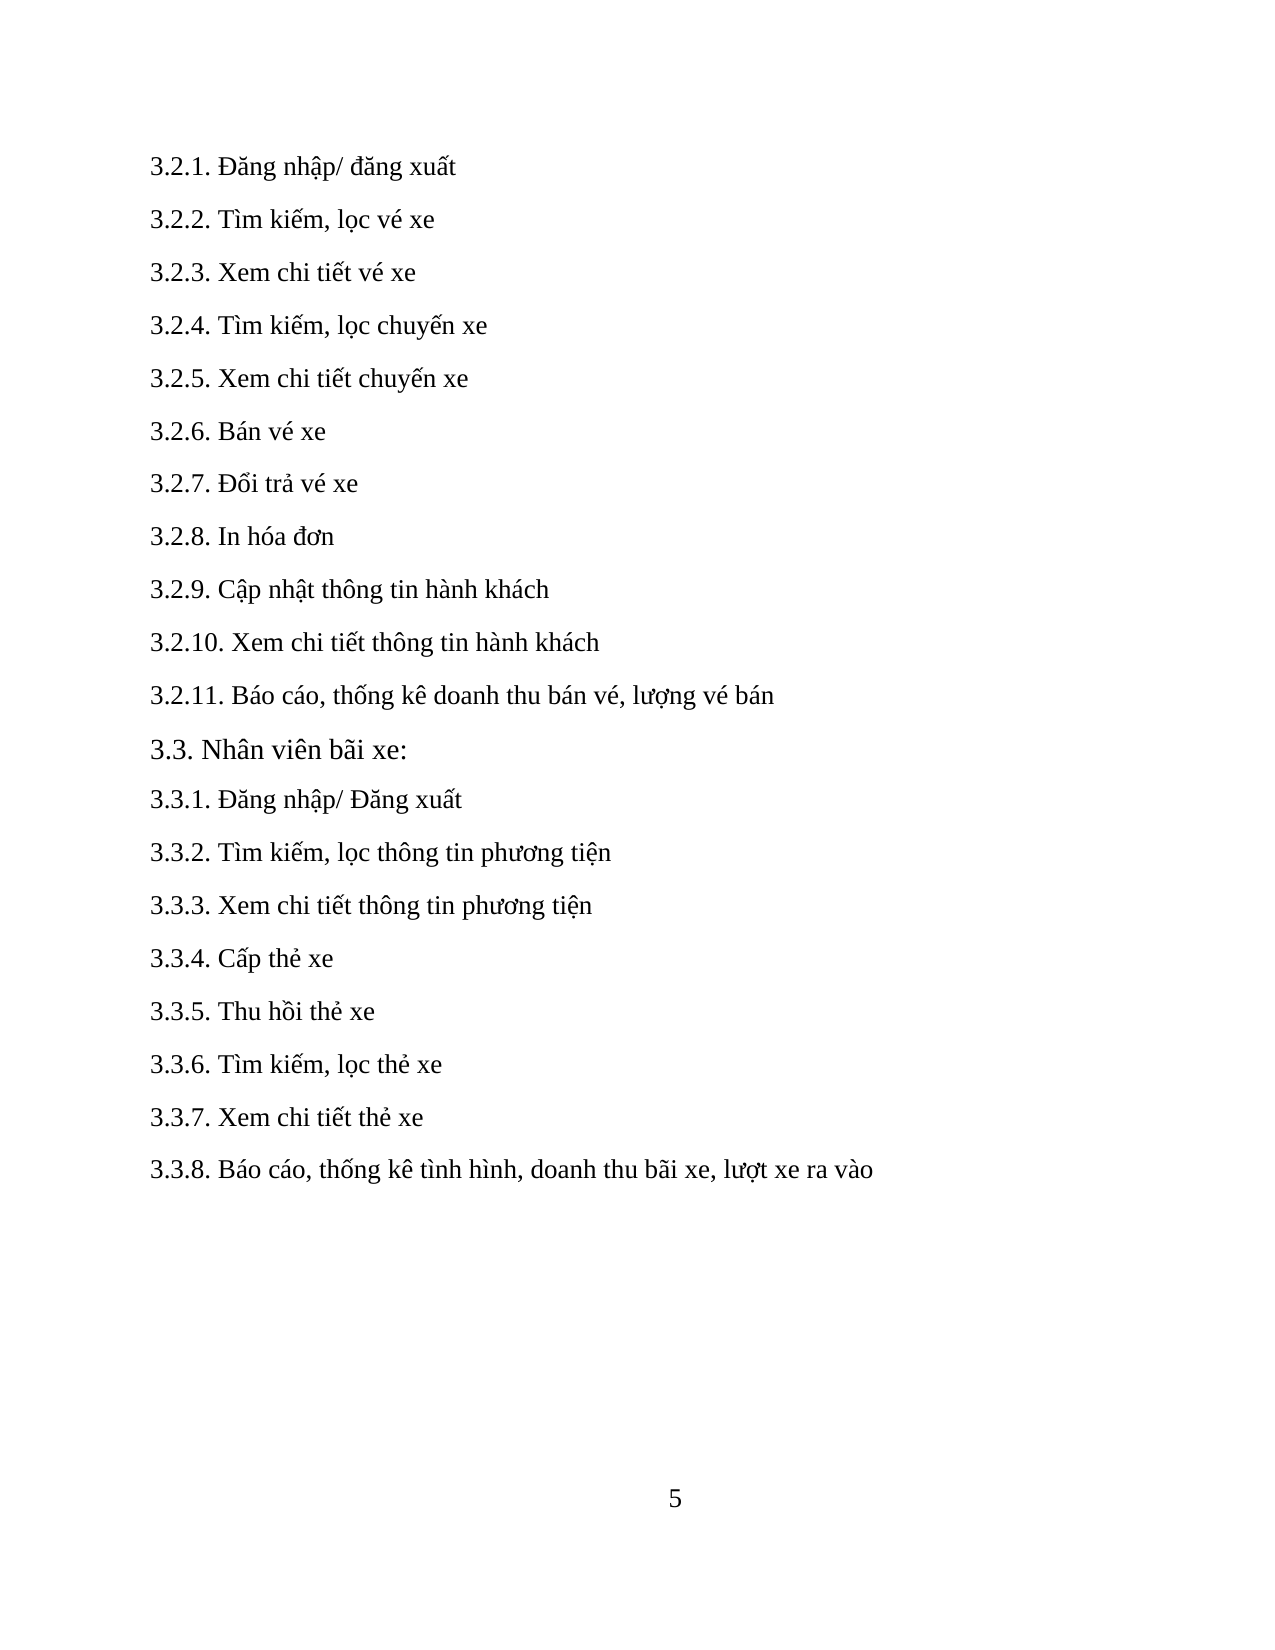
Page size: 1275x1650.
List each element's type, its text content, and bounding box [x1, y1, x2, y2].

subtitle Đổi trả vé xe [150, 467, 1125, 499]
subtitle Nhân viên bãi xe: [150, 732, 1125, 766]
subtitle Tìm kiếm, lọc vé xe [150, 203, 1125, 234]
subtitle Báo cáo, thống kê doanh thu bán vé, lượng vé bán [150, 679, 1125, 710]
subtitle Cập nhật thông tin hành khách [150, 573, 1125, 604]
subtitle Tìm kiếm, lọc thẻ xe [150, 1048, 1125, 1079]
subtitle In hóa đơn [150, 520, 1125, 552]
subtitle Đăng nhập/ đăng xuất [150, 150, 1125, 181]
subtitle Tìm kiếm, lọc chuyến xe [150, 309, 1125, 340]
subtitle Xem chi tiết thẻ xe [150, 1101, 1125, 1132]
subtitle Xem chi tiết chuyến xe [150, 362, 1125, 393]
subtitle Tìm kiếm, lọc thông tin phương tiện [150, 836, 1125, 867]
subtitle Xem chi tiết thông tin hành khách [150, 626, 1125, 657]
subtitle Cấp thẻ xe [150, 942, 1125, 973]
subtitle Thu hồi thẻ xe [150, 995, 1125, 1026]
subtitle Bán vé xe [150, 414, 1125, 446]
subtitle Xem chi tiết vé xe [150, 256, 1125, 287]
subtitle Đăng nhập/ Đăng xuất [150, 783, 1125, 814]
subtitle Xem chi tiết thông tin phương tiện [150, 889, 1125, 920]
subtitle Báo cáo, thống kê tình hình, doanh thu bãi xe, lượt xe ra vào [150, 1153, 1125, 1185]
